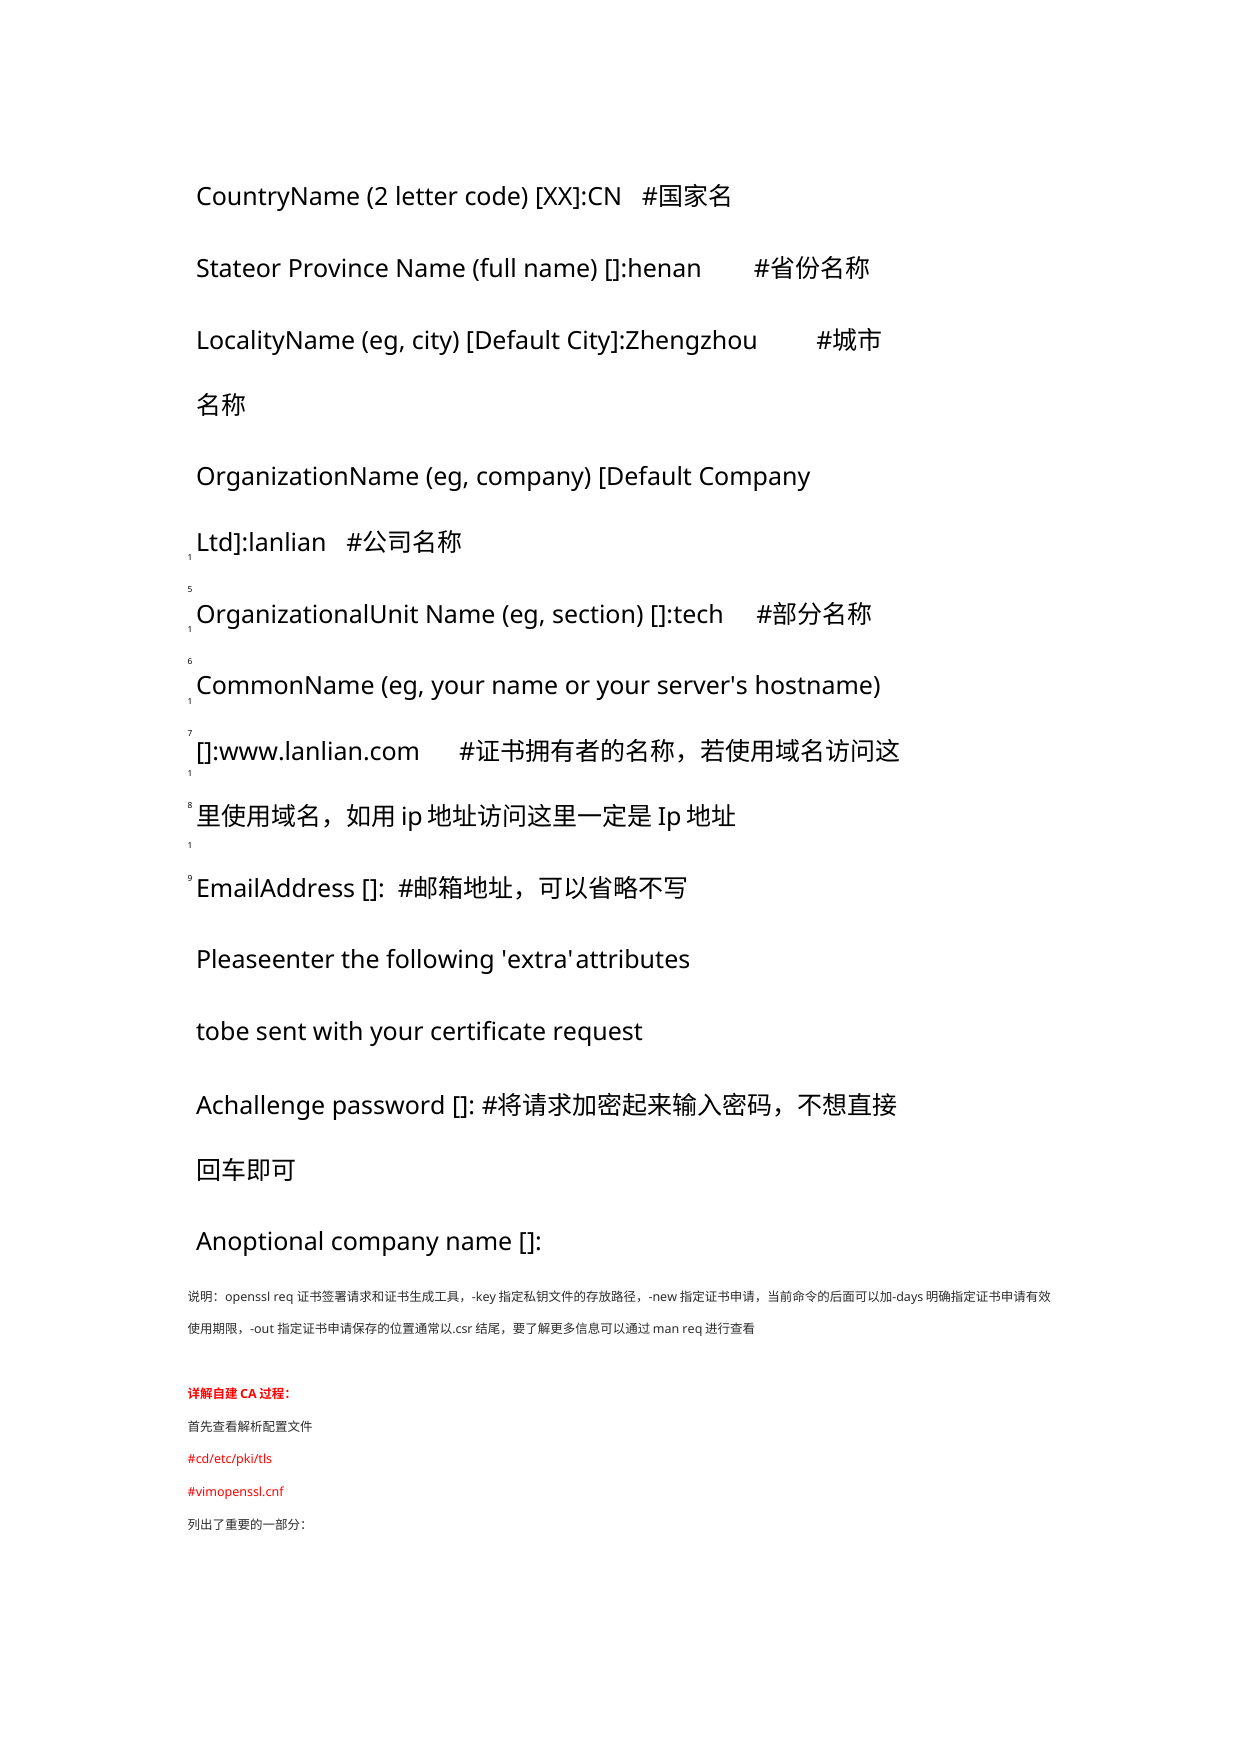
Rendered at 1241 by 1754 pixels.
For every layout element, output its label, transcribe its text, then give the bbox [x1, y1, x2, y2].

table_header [188, 162, 196, 1280]
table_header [196, 162, 905, 1280]
text 首先查看解析配置文件 [187, 1410, 1053, 1442]
text 说明：openssl req 证书签署请求和证书生成工具，-key指定私钥文件的存放路径，-new指定证书申请，当前命令的后面可以加-days明确指定证书申请有效使用期限，-out 指定证书申请保存的位置通常以.csr结尾，要了解更多信息可以通过man req进行查看 [187, 1280, 1053, 1345]
text #cd/etc/pki/tls [187, 1442, 1053, 1475]
text 详解自建CA过程： [187, 1377, 1053, 1410]
text #vimopenssl.cnf [187, 1475, 1053, 1507]
text 列出了重要的一部分： [187, 1507, 1053, 1540]
